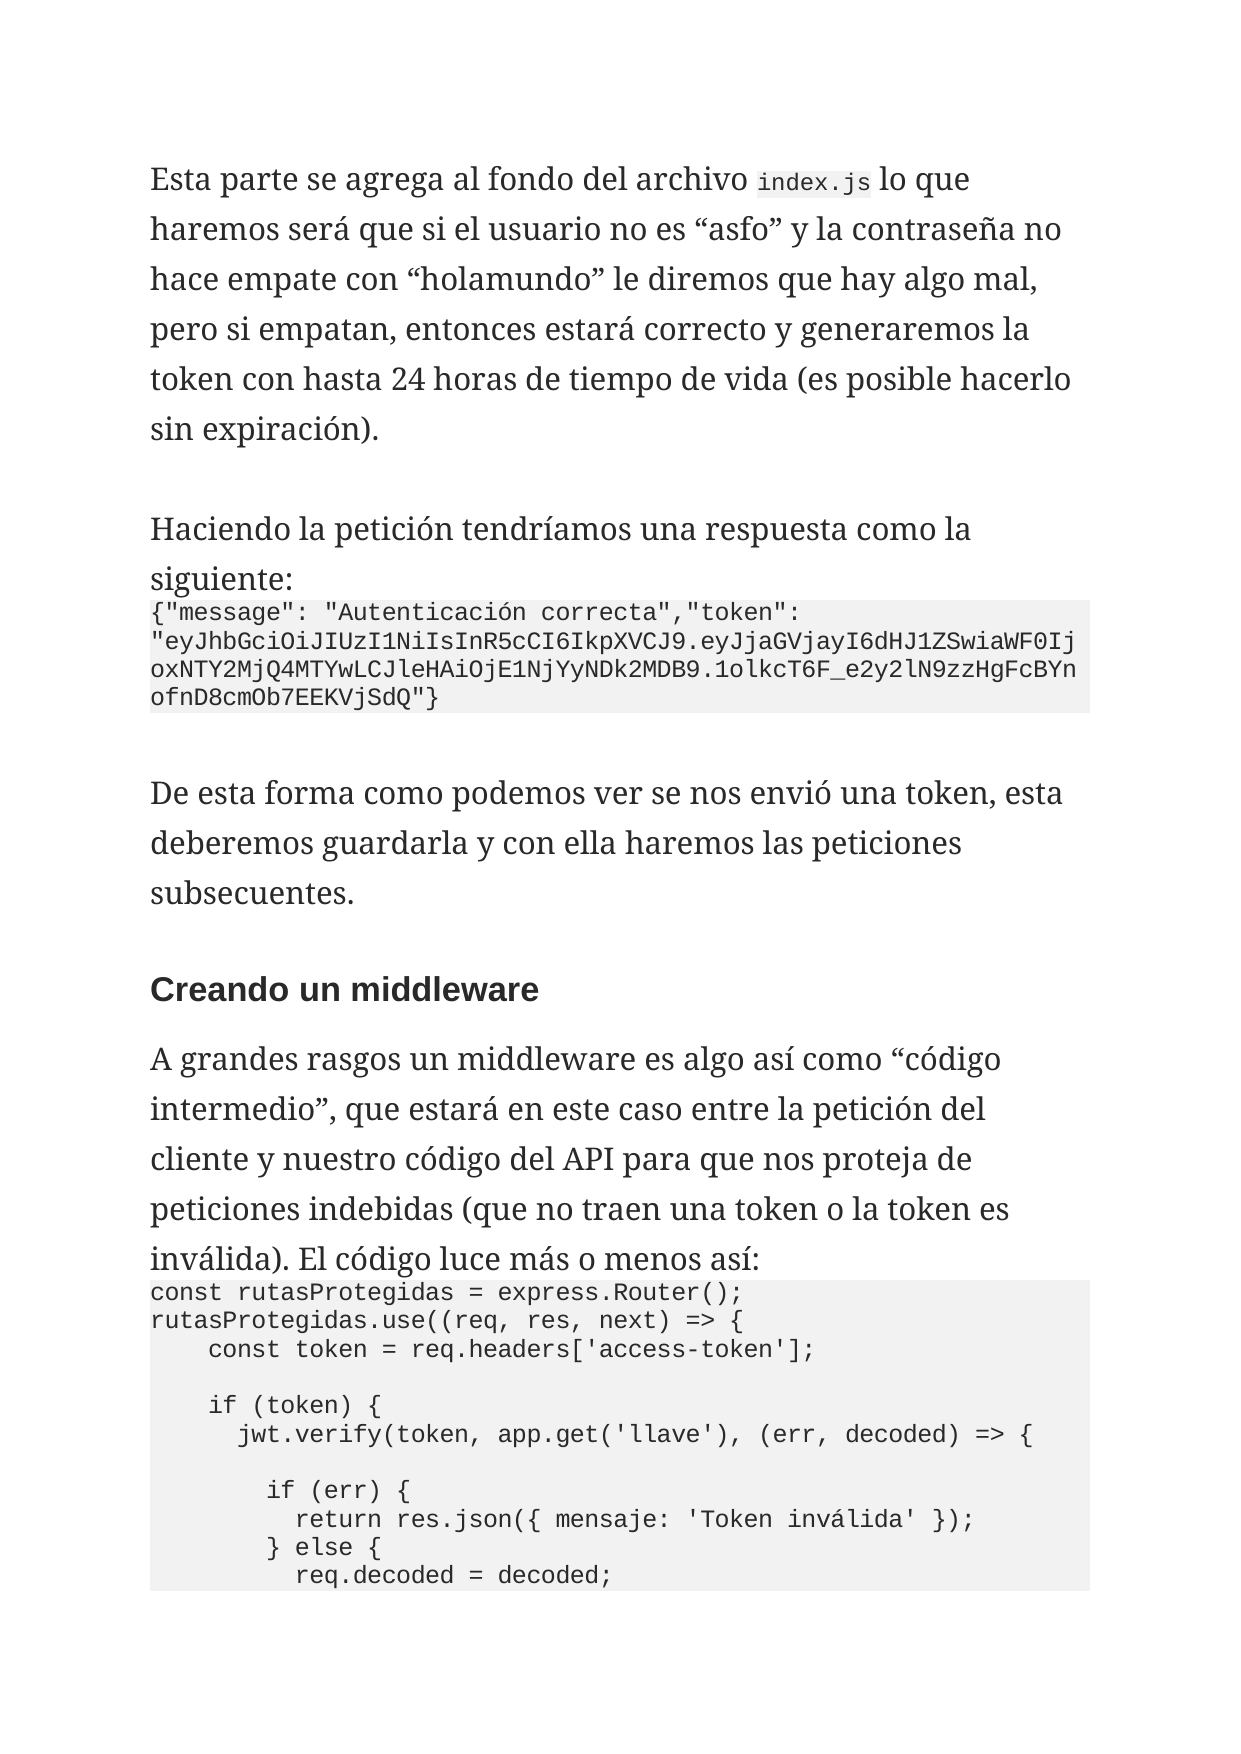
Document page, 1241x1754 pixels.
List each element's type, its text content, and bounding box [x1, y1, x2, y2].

text {"message": "Autenticación correcta","token": "eyJhbGciOiJIUzI1NiIsInR5cCI6IkpXVCJ9.eyJjaGVjayI6dHJ1ZSwiaWF0IjoxNTY2MjQ4MTYwLCJleHAiOjE1NjYyNDk2MDB9.1olkcT6F_e2y2lN9zzHgFcBYnofnD8cmOb7EEKVjSdQ"} [150, 600, 1090, 713]
text Haciendo la petición tendríamos una respuesta como la siguiente: [150, 500, 1090, 600]
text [150, 1280, 1090, 1591]
text A grandes rasgos un middleware es algo así como “código intermedio”, que estará en este caso entre la petición del cliente y nuestro código del API para que nos proteja de peticiones indebidas (que no traen una token o la token es inválida). El código luce más o menos así: [150, 1030, 1090, 1280]
text Esta parte se agrega al fondo del archivo index.js lo que haremos será que si el usuario no es “asfo” y la contraseña no hace empate con “holamundo” le diremos que hay algo mal, pero si empatan, entonces estará correcto y generaremos la token con hasta 24 horas de tiempo de vida (es posible hacerlo sin expiración). [150, 150, 1090, 450]
text De esta forma como podemos ver se nos envió una token, esta deberemos guardarla y con ella haremos las peticiones subsecuentes. [150, 763, 1090, 913]
text Creando un middleware [150, 964, 1090, 1008]
